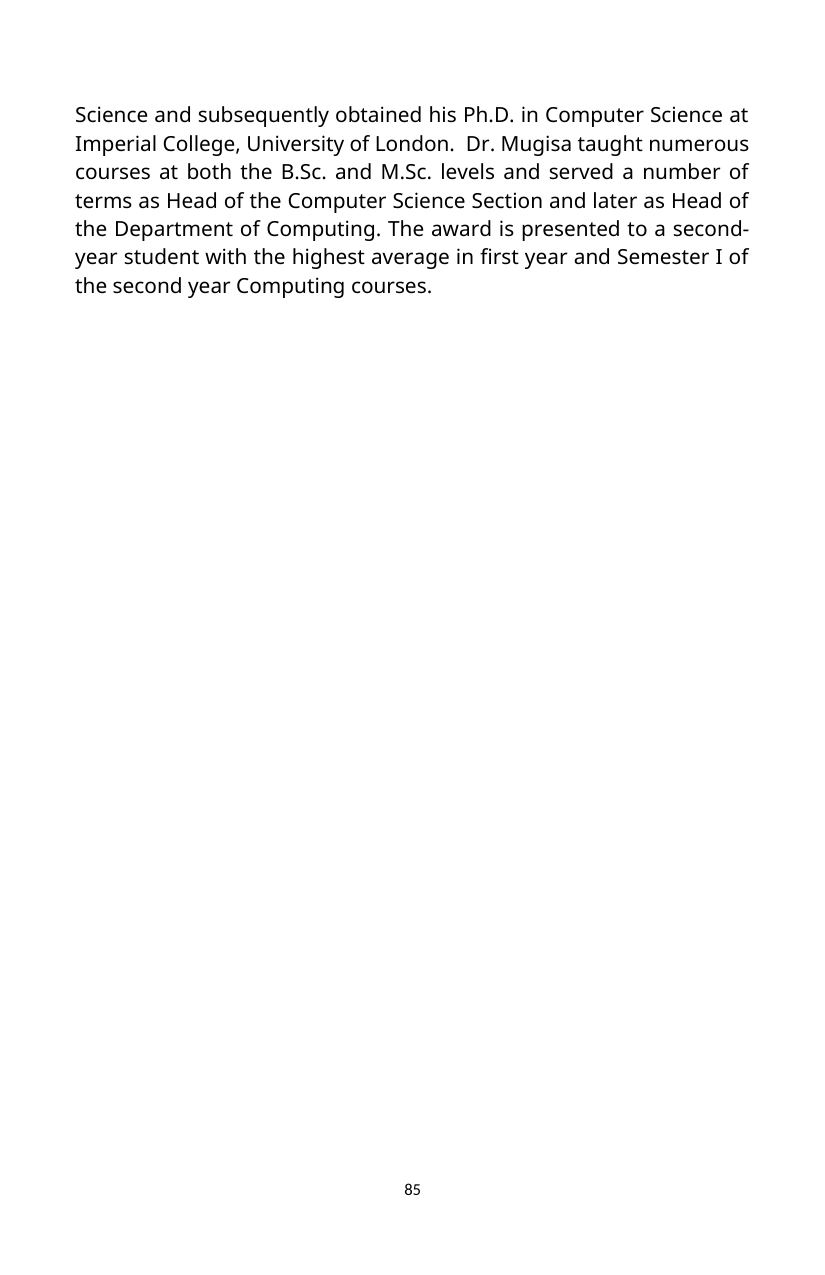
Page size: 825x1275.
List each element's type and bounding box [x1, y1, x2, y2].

text [75, 100, 750, 299]
